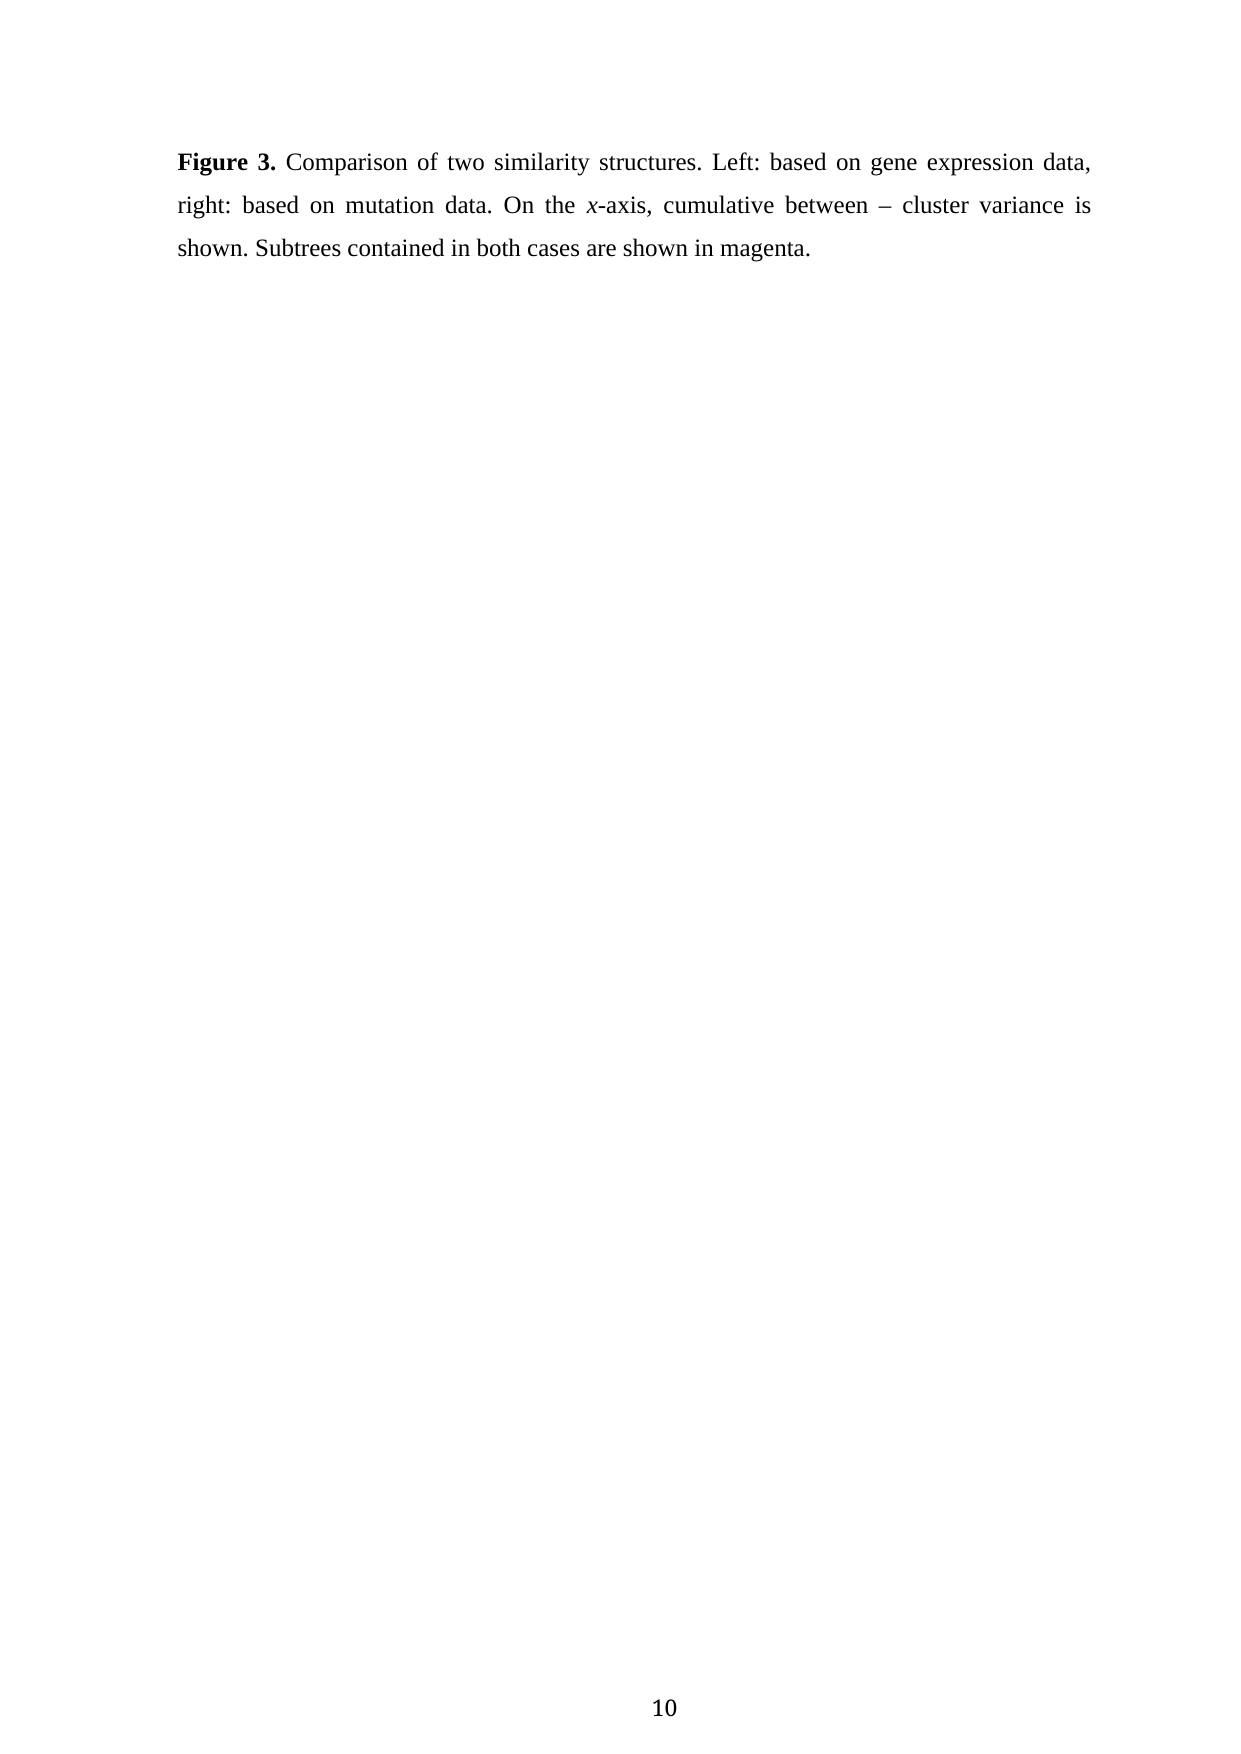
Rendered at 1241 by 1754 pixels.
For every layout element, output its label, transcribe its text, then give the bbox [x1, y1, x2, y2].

text Figure 3. Comparison of two similarity structures. Left: based on gene expression data, right: based on mutation data. On the x-axis, cumulative between – cluster variance is shown. Subtrees contained in both cases are shown in magenta. [177, 147, 1092, 262]
